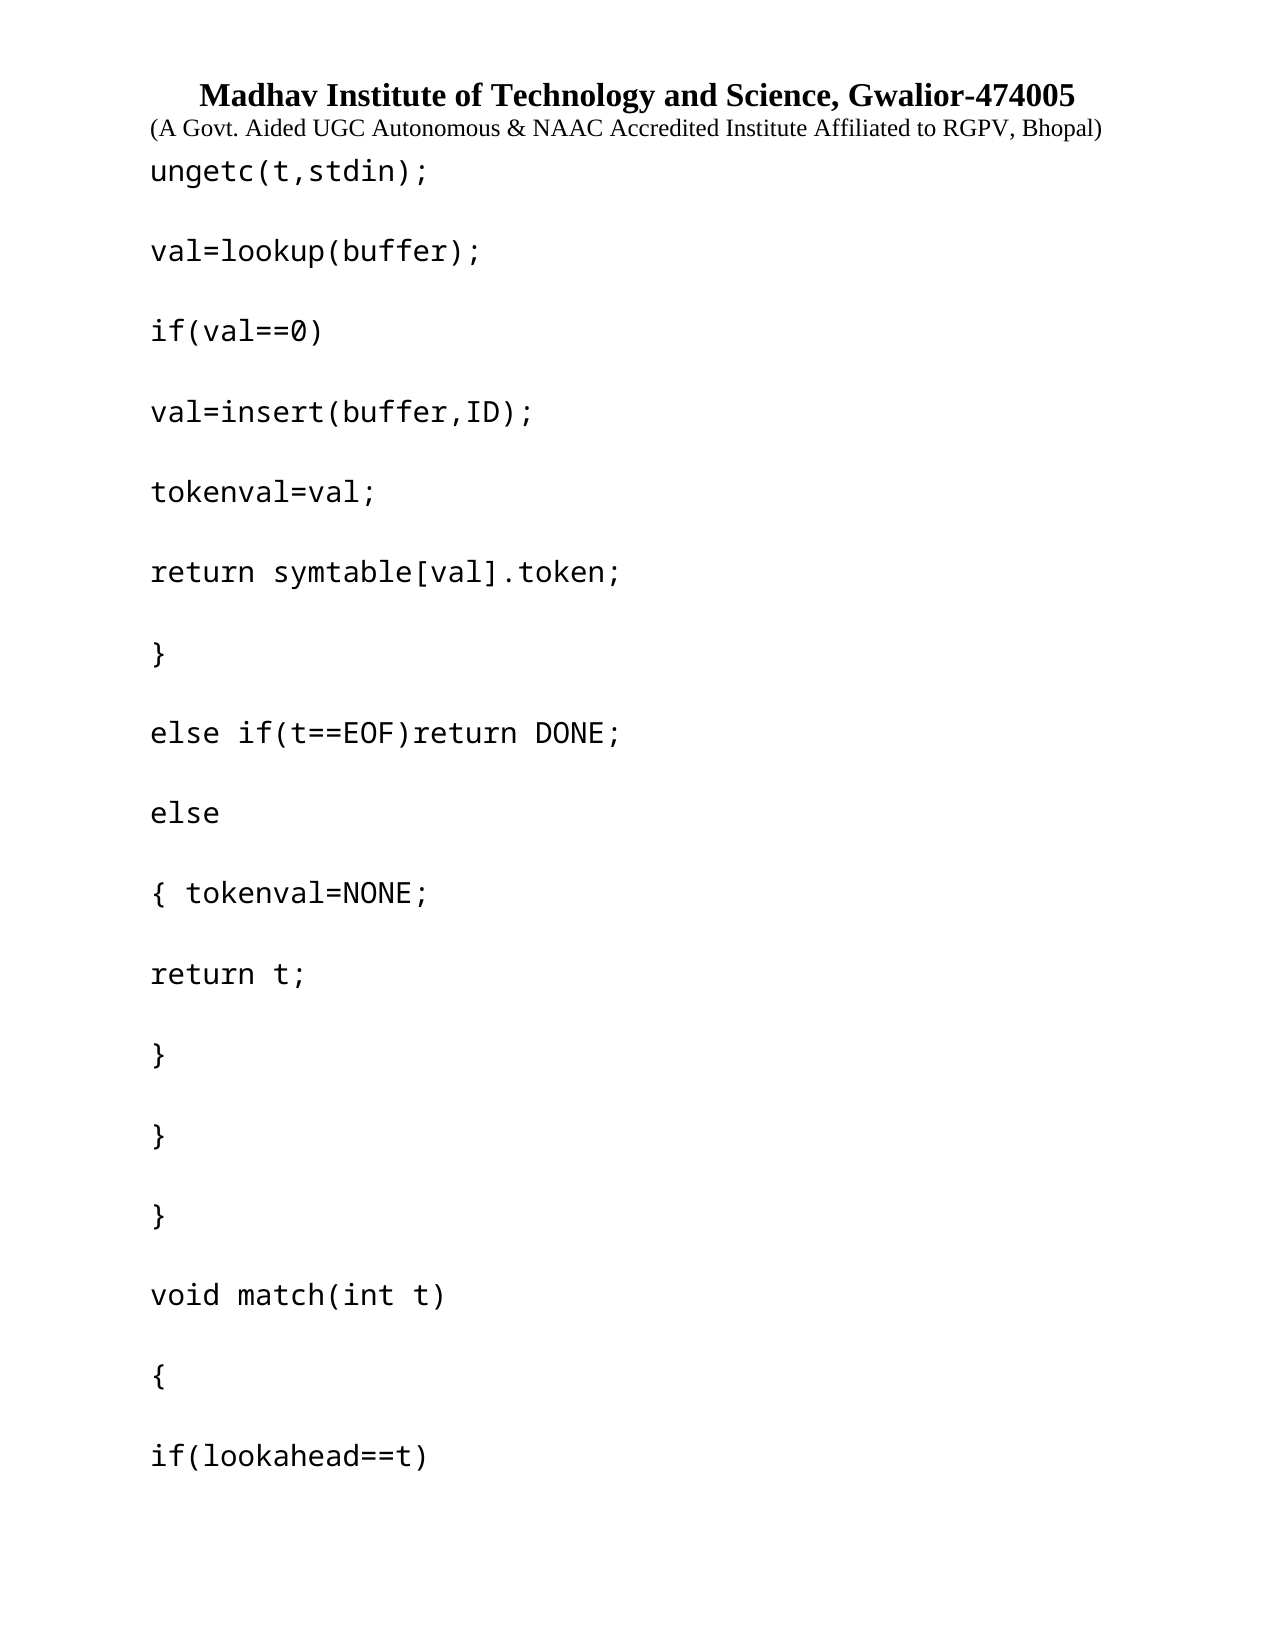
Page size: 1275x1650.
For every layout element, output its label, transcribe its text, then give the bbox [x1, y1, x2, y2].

text else [150, 792, 1125, 832]
text return symtable[val].token; [150, 552, 1125, 591]
text } [150, 1114, 1125, 1153]
text { [150, 1355, 1125, 1394]
text } [150, 632, 1125, 672]
text } [150, 1033, 1125, 1073]
text val=lookup(buffer); [150, 230, 1125, 270]
text if(val==0) [150, 311, 1125, 350]
text val=insert(buffer,ID); [150, 391, 1125, 431]
text else if(t==EOF)return DONE; [150, 712, 1125, 752]
text { tokenval=NONE; [150, 873, 1125, 912]
text if(lookahead==t) [150, 1435, 1125, 1475]
text void match(int t) [150, 1274, 1125, 1314]
text tokenval=val; [150, 471, 1125, 511]
text } [150, 1194, 1125, 1234]
text ungetc(t,stdin); [150, 150, 1125, 190]
text return t; [150, 953, 1125, 993]
